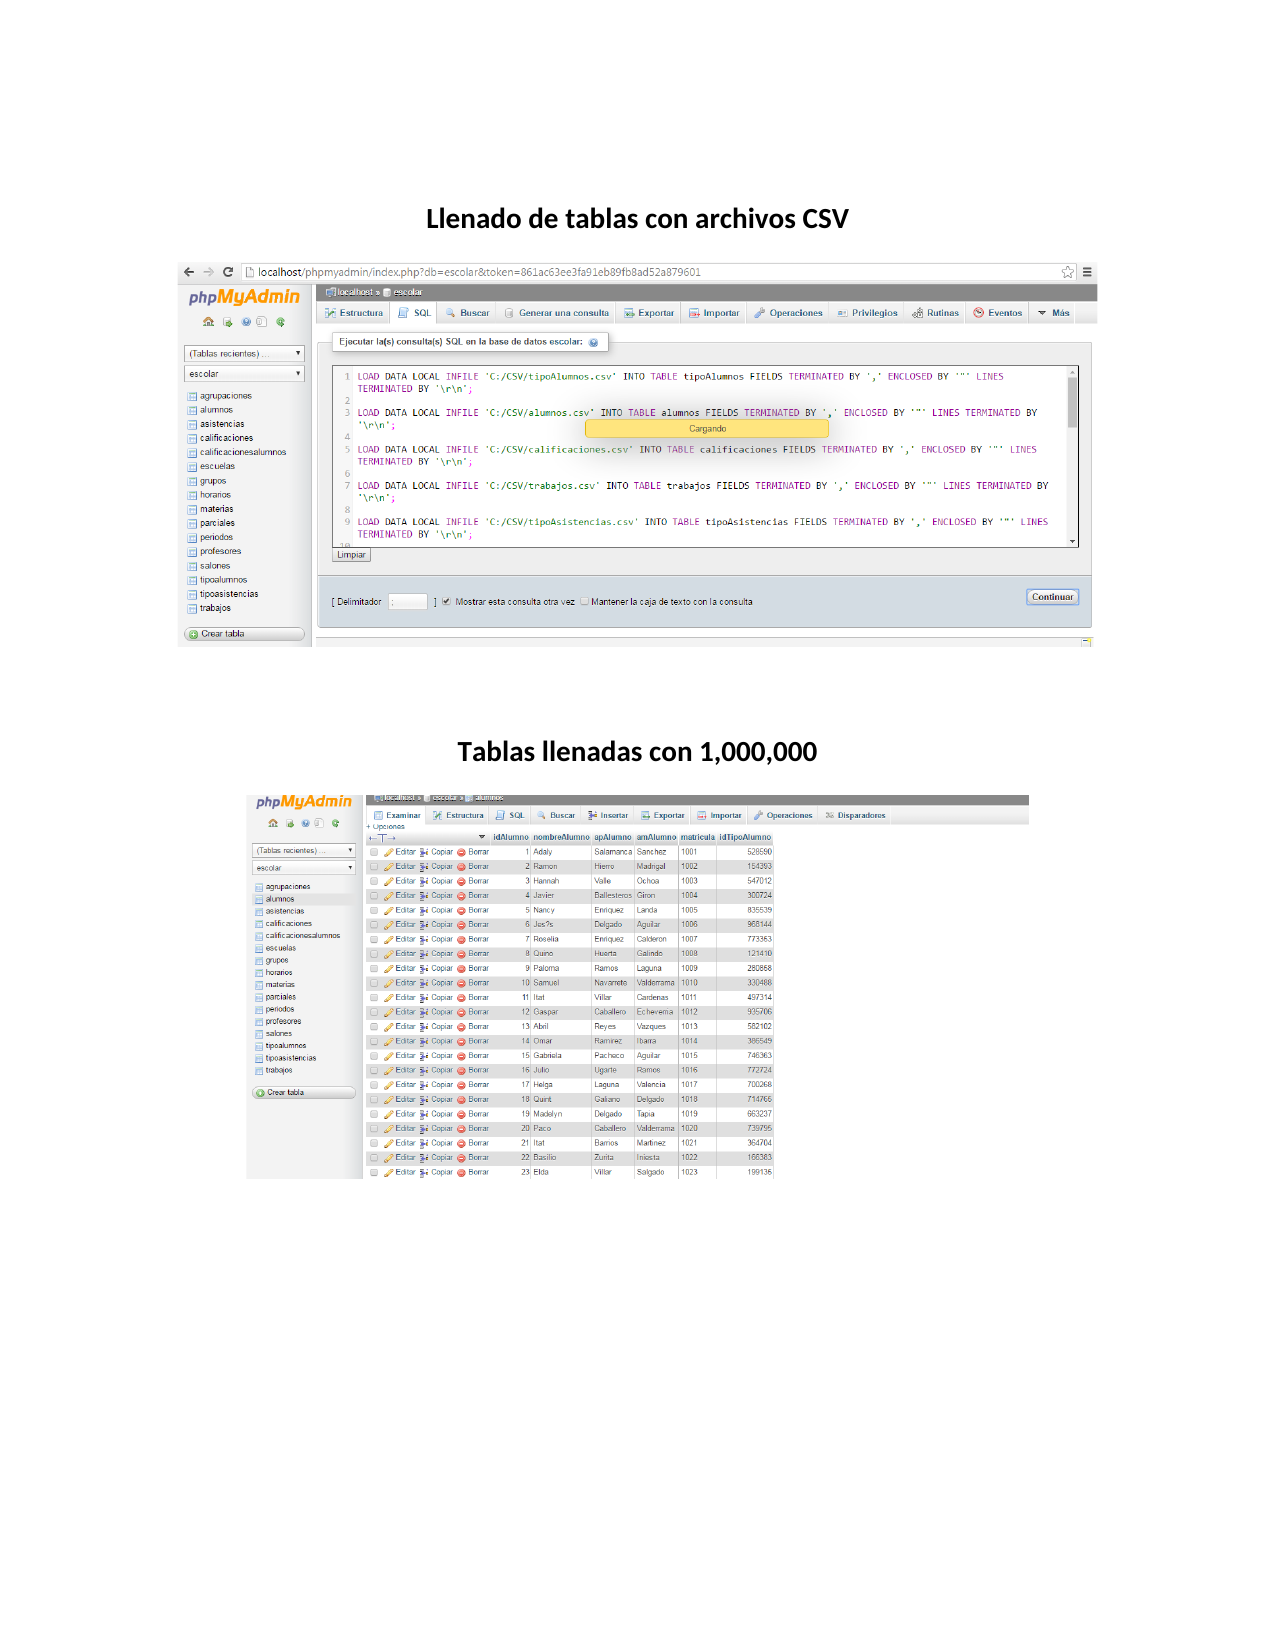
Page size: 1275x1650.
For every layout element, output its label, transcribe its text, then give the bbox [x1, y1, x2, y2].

text Llenado de tablas con archivos CSV [177, 201, 1098, 236]
picture [246, 795, 1029, 1179]
text Tablas llenadas con 1,000,000 [177, 733, 1098, 769]
picture [177, 262, 1098, 647]
